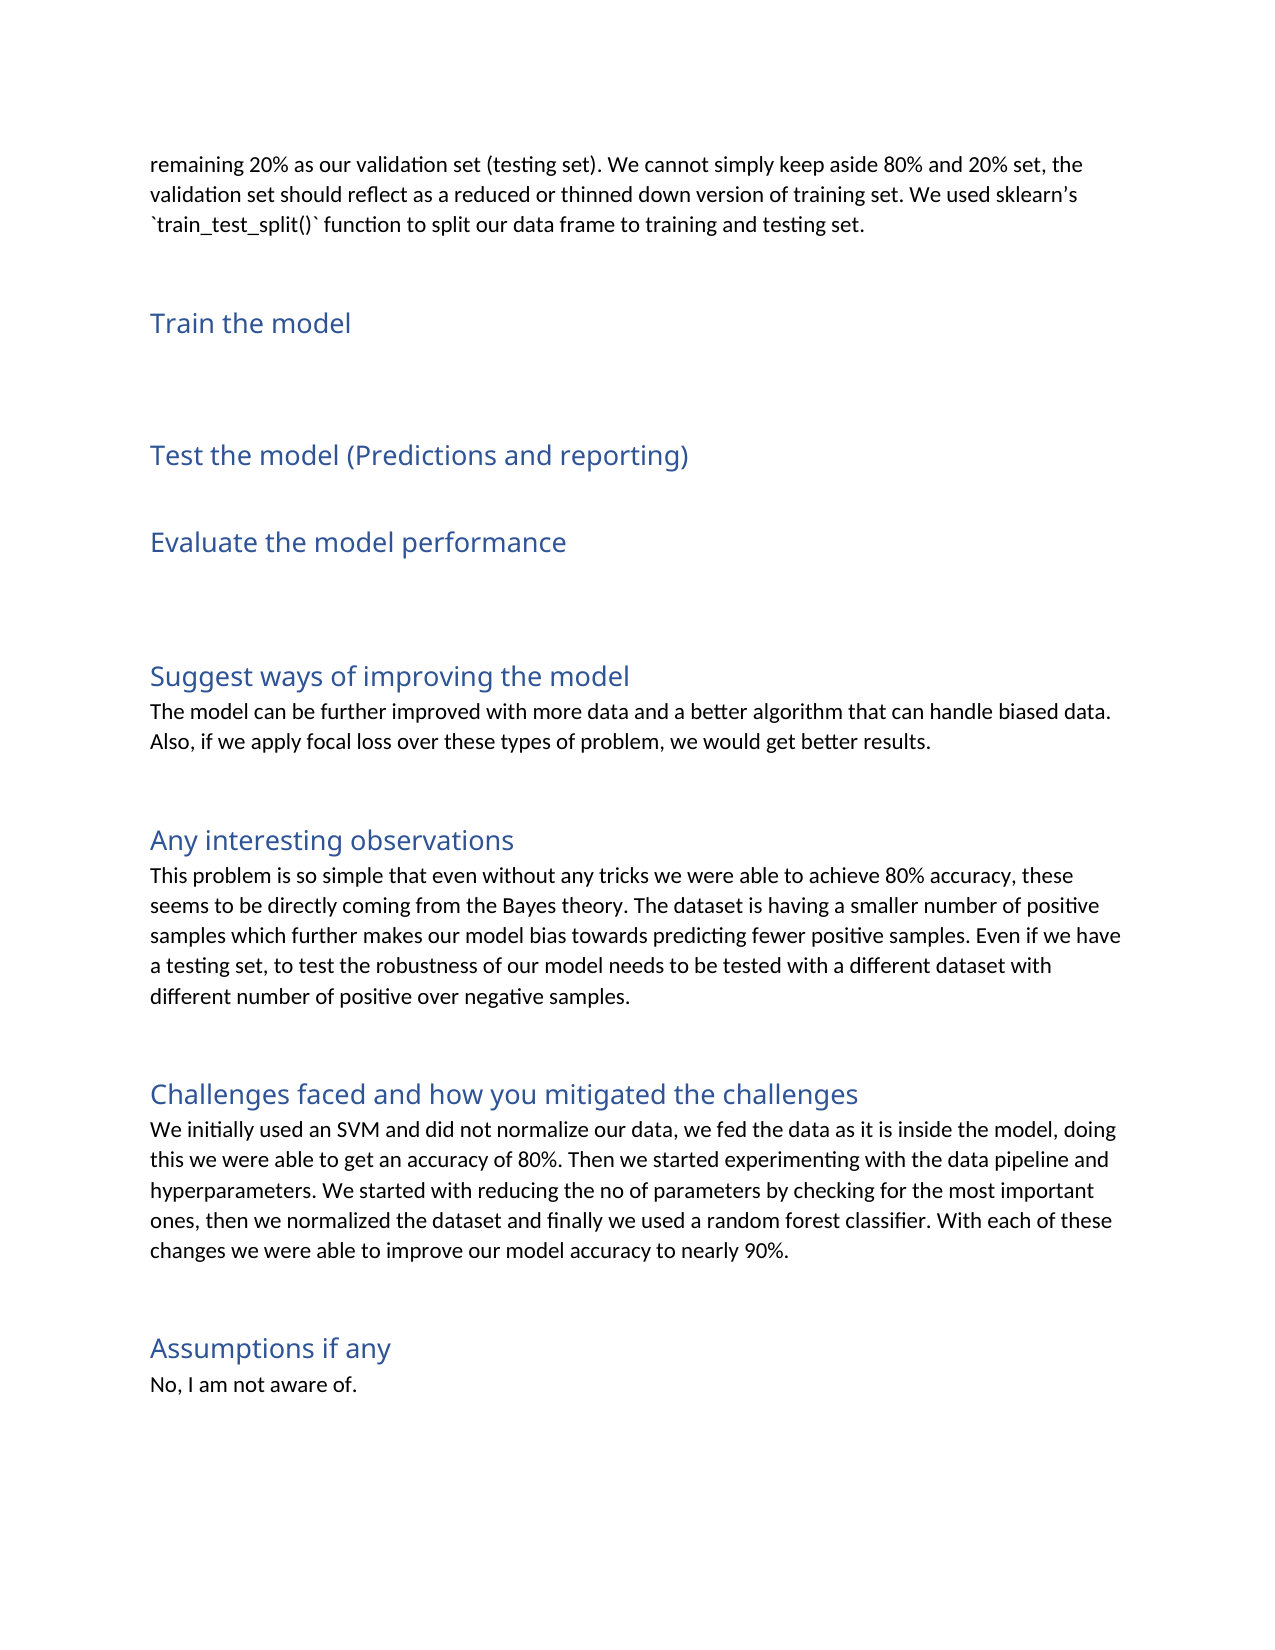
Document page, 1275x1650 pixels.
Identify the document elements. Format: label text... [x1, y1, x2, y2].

subtitle Assumptions if any [150, 1330, 1125, 1367]
text No, I am not aware of. [150, 1370, 1125, 1398]
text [150, 150, 1125, 238]
subtitle Test the model (Predictions and reporting) [150, 436, 1125, 473]
subtitle Train the model [150, 304, 1125, 341]
text This problem is so simple that even without any tricks we were able to achieve 80% accuracy, these seems to be directly coming from the Bayes theory. The dataset is having a smaller number of positive samples which further makes our model bias towards predicting fewer positive samples. Even if we have a testing set, to test the robustness of our model needs to be tested with a different dataset with different number of positive over negative samples. [150, 861, 1125, 1010]
subtitle Evaluate the model performance [150, 524, 1125, 561]
subtitle Challenges faced and how you mitigated the challenges [150, 1076, 1125, 1112]
subtitle Any interesting observations [150, 821, 1125, 858]
text The model can be further improved with more data and a better algorithm that can handle biased data. Also, if we apply focal loss over these types of problem, we would get better results. [150, 697, 1125, 756]
text We initially used an SVM and did not normalize our data, we fed the data as it is inside the model, doing this we were able to get an accuracy of 80%. Then we started experimenting with the data pipeline and hyperparameters. We started with reducing the no of parameters by checking for the most important ones, then we normalized the dataset and finally we used a random forest classifier. With each of these changes we were able to improve our model accuracy to nearly 90%. [150, 1115, 1125, 1264]
subtitle Suggest ways of improving the model [150, 657, 1125, 694]
